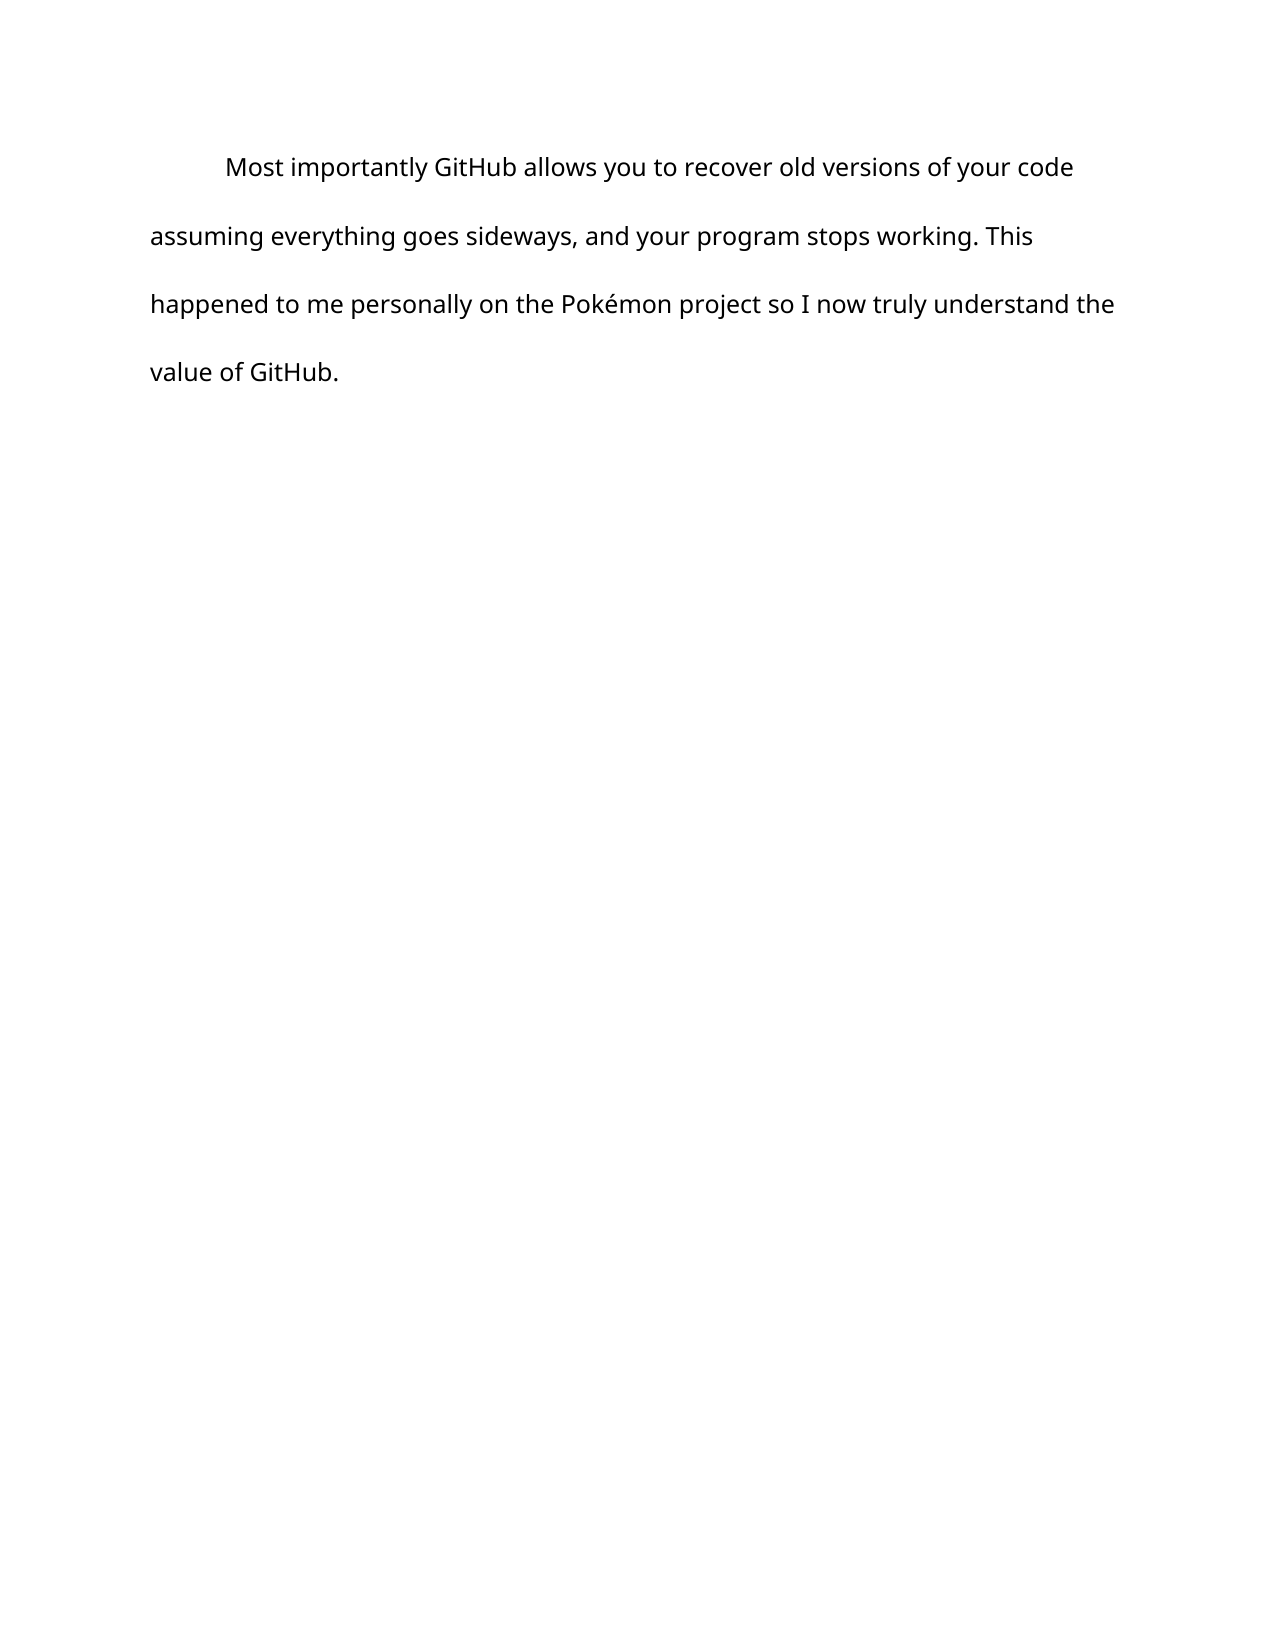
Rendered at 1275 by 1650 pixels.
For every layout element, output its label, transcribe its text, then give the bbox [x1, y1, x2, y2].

text Most importantly GitHub allows you to recover old versions of your code assuming everything goes sideways, and your program stops working. This happened to me personally on the Pokémon project so I now truly understand the value of GitHub. [150, 150, 1125, 388]
